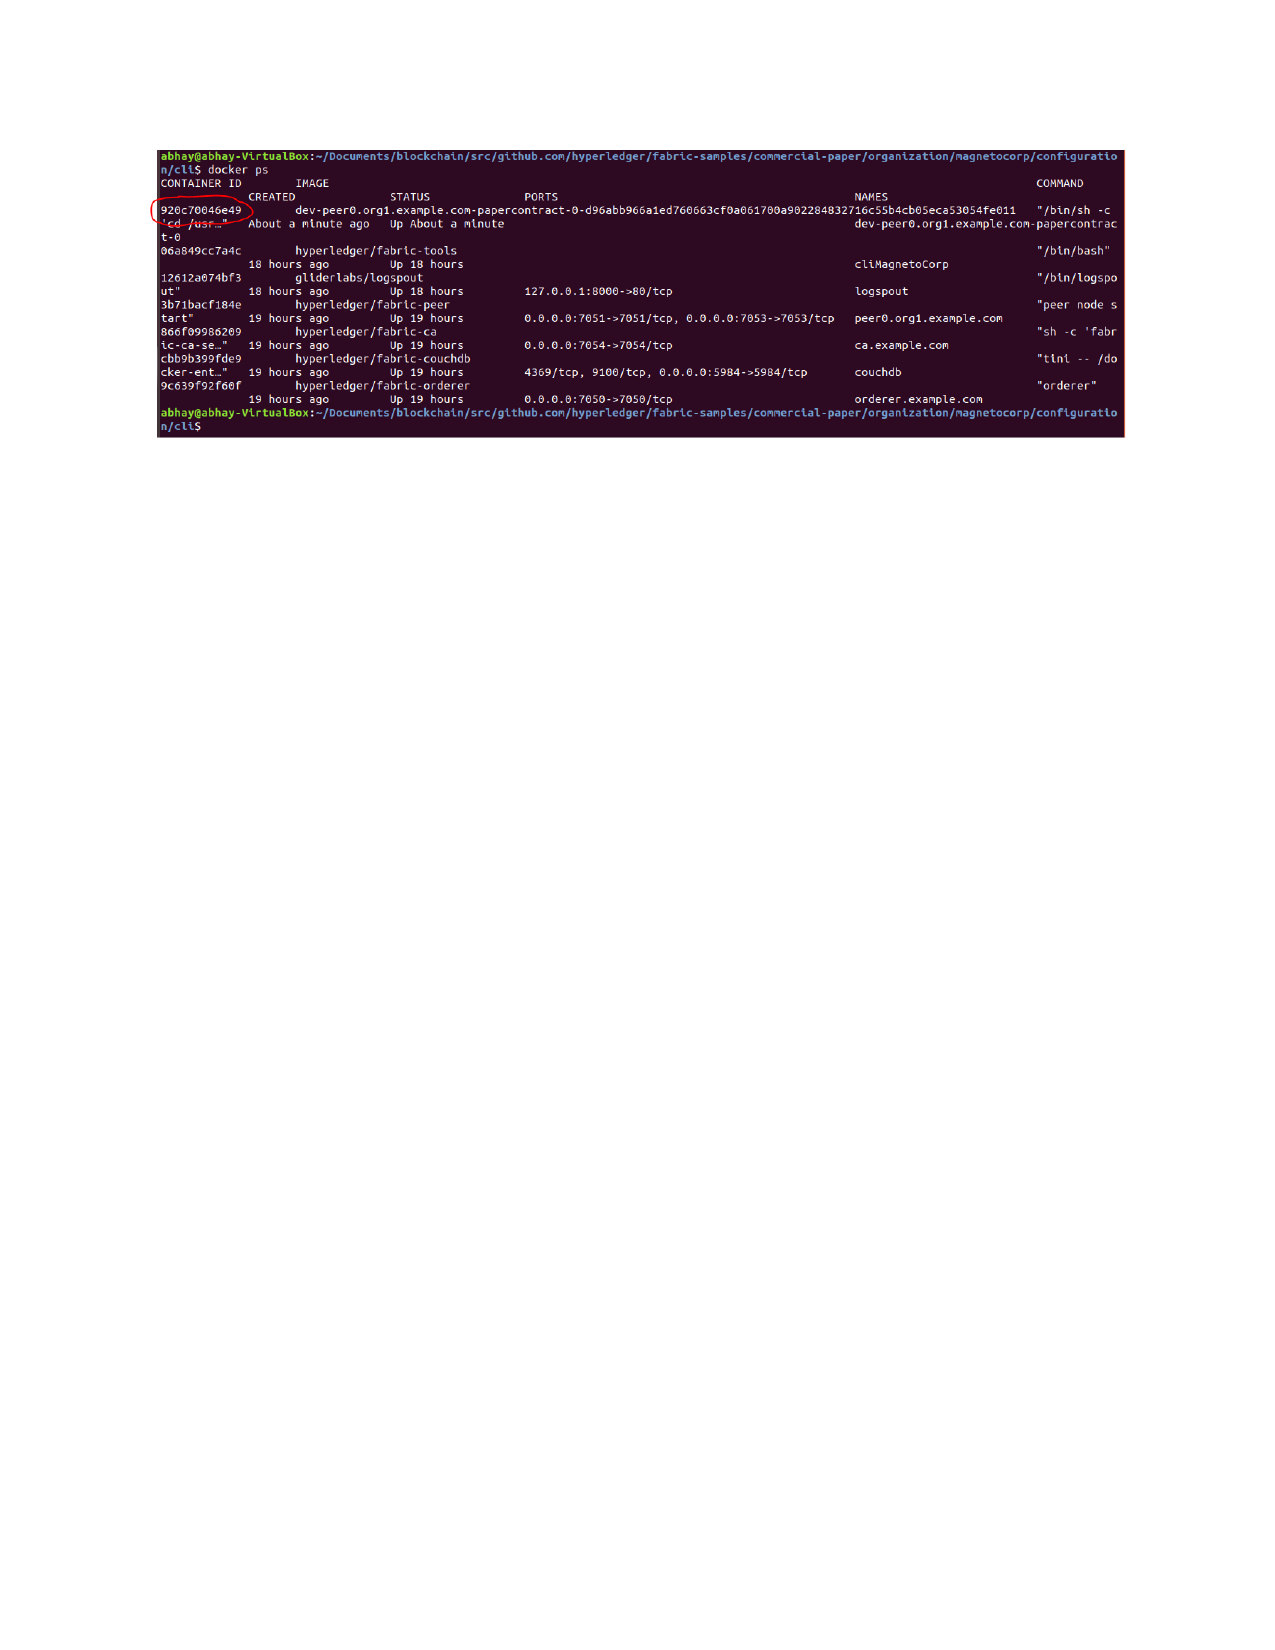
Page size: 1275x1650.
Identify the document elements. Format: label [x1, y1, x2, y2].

picture [150, 150, 1125, 438]
